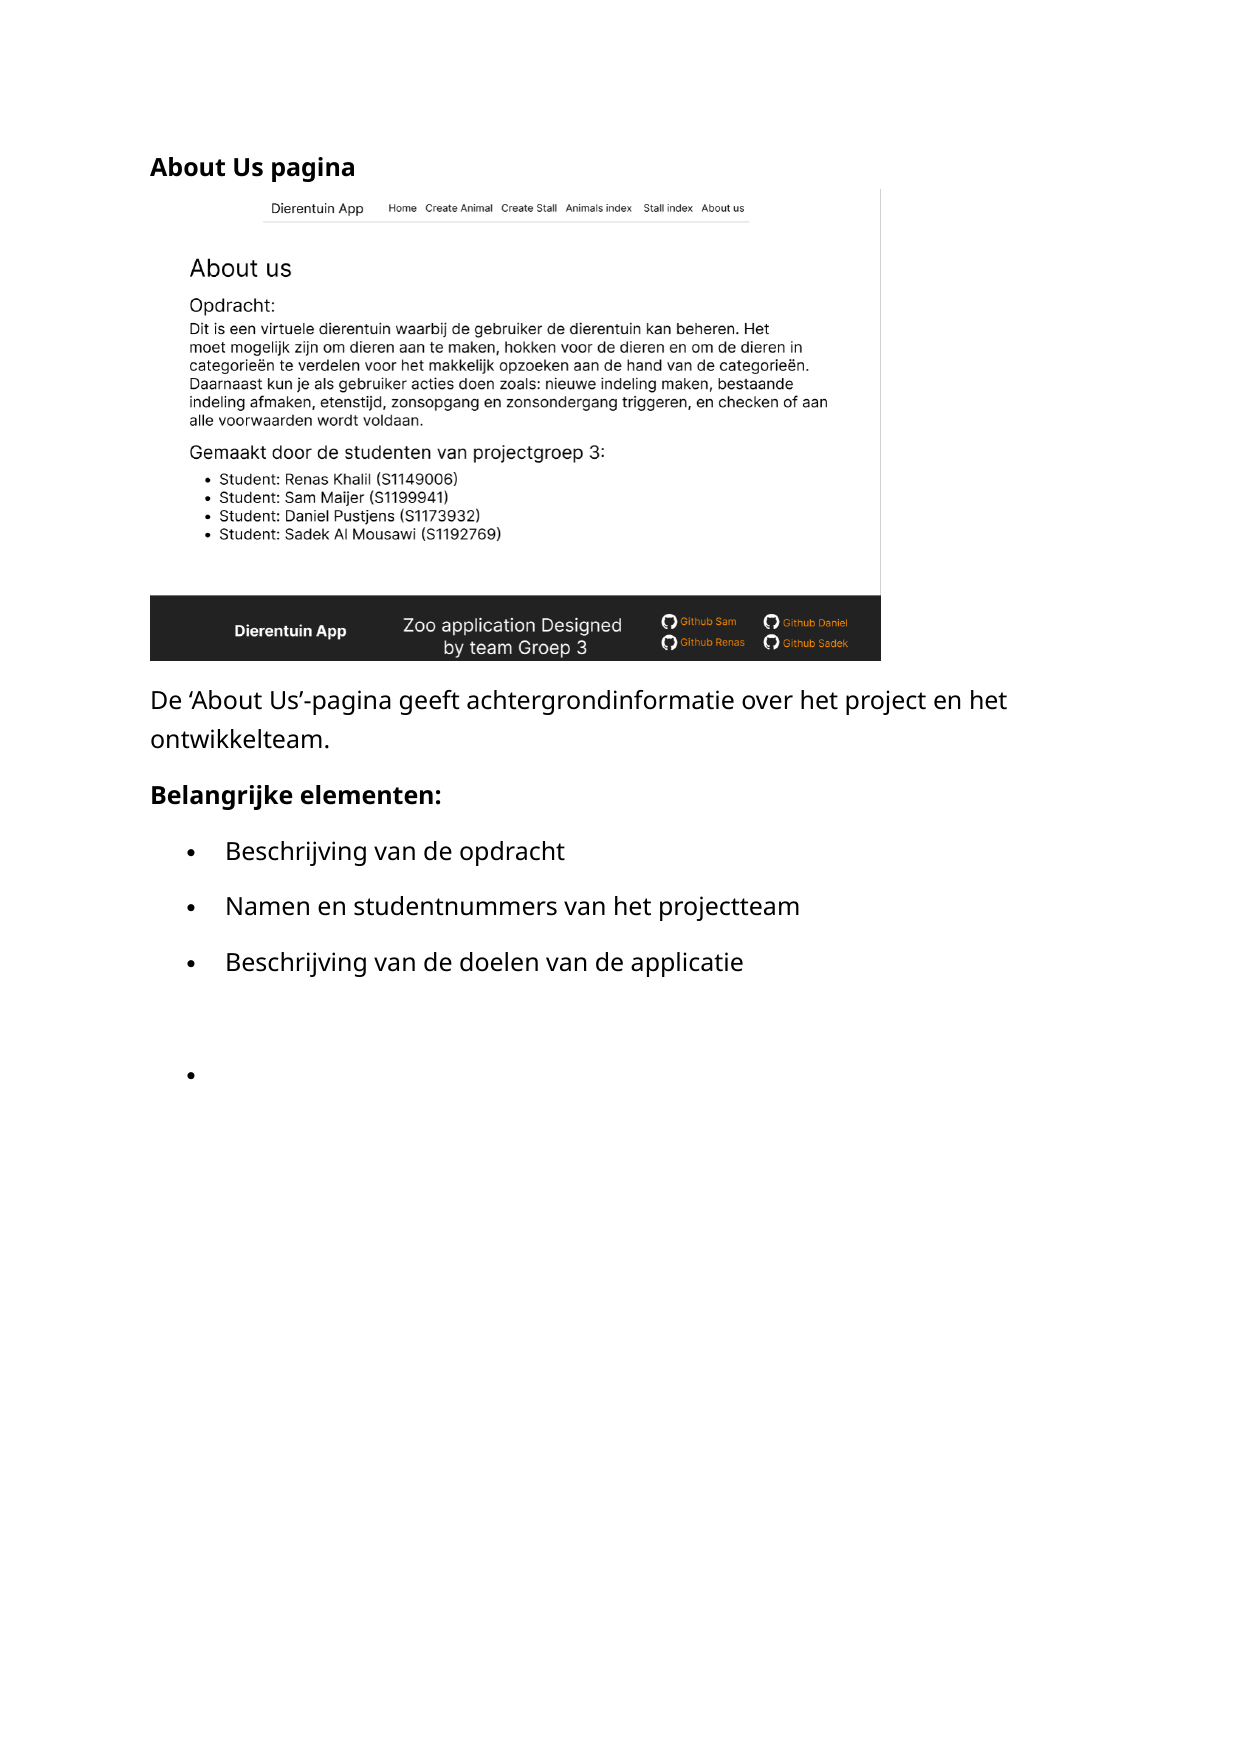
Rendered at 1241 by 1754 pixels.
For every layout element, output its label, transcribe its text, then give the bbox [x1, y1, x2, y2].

text Belangrijke elementen: [150, 777, 1090, 811]
picture [150, 189, 881, 661]
list Namen en studentnummers van het projectteam [187, 889, 1090, 923]
text De ‘About Us’-pagina geeft achtergrondinformatie over het project en het ontwikkelteam. [150, 682, 1090, 756]
list Beschrijving van de doelen van de applicatie [187, 945, 1090, 979]
list Beschrijving van de opdracht [187, 833, 1090, 867]
